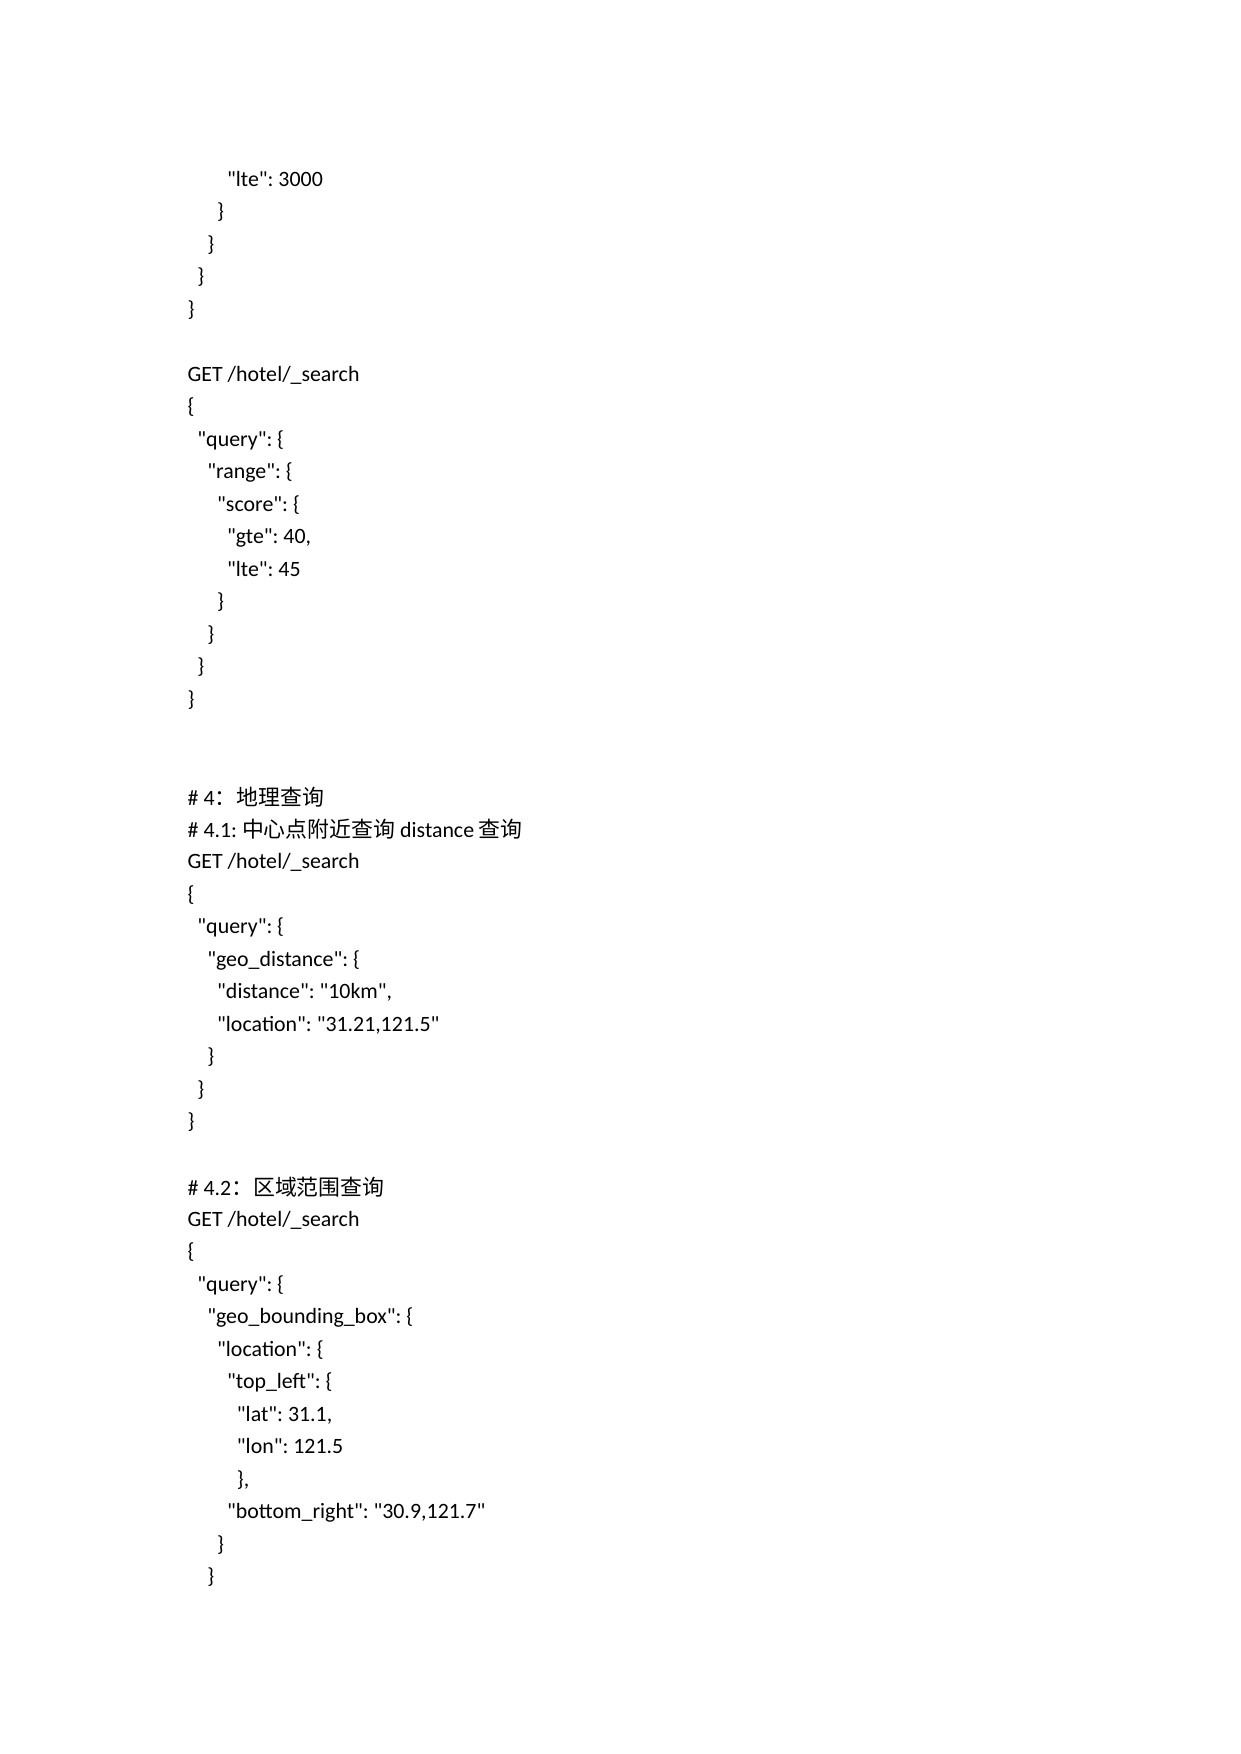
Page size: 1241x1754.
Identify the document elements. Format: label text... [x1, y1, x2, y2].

text "gte": 40, [187, 519, 1053, 552]
text "range": { [187, 454, 1053, 487]
text "bottom_right": "30.9,121.7" [187, 1494, 1053, 1527]
text "location": "31.21,121.5" [187, 1007, 1053, 1039]
text "lte": 45 [187, 552, 1053, 584]
text "lon": 121.5 [187, 1429, 1053, 1462]
text } [187, 1559, 1053, 1592]
text } [187, 259, 1053, 292]
text } [187, 1527, 1053, 1559]
text } [187, 292, 1053, 324]
text } [187, 682, 1053, 714]
text } [187, 227, 1053, 259]
text "lte": 3000 [187, 162, 1053, 194]
text } [187, 194, 1053, 227]
text "geo_bounding_box": { [187, 1299, 1053, 1332]
text { [187, 877, 1053, 909]
text "geo_distance": { [187, 942, 1053, 974]
text # 4：地理查询 [187, 779, 1053, 812]
text } [187, 617, 1053, 649]
text "location": { [187, 1332, 1053, 1364]
text { [187, 1234, 1053, 1267]
text "score": { [187, 487, 1053, 519]
text } [187, 584, 1053, 617]
text "lat": 31.1, [187, 1397, 1053, 1429]
text "distance": "10km", [187, 974, 1053, 1007]
text } [187, 649, 1053, 682]
text GET /hotel/_search [187, 844, 1053, 877]
text "query": { [187, 422, 1053, 454]
text "query": { [187, 1267, 1053, 1299]
text "top_left": { [187, 1364, 1053, 1397]
text # 4.1: 中心点附近查询 distance查询 [187, 812, 1053, 844]
text } [187, 1104, 1053, 1137]
text # 4.2：区域范围查询 [187, 1169, 1053, 1202]
text GET /hotel/_search [187, 1202, 1053, 1234]
text { [187, 389, 1053, 422]
text } [187, 1072, 1053, 1104]
text } [187, 1039, 1053, 1072]
text }, [187, 1462, 1053, 1494]
text GET /hotel/_search [187, 357, 1053, 389]
text "query": { [187, 909, 1053, 942]
